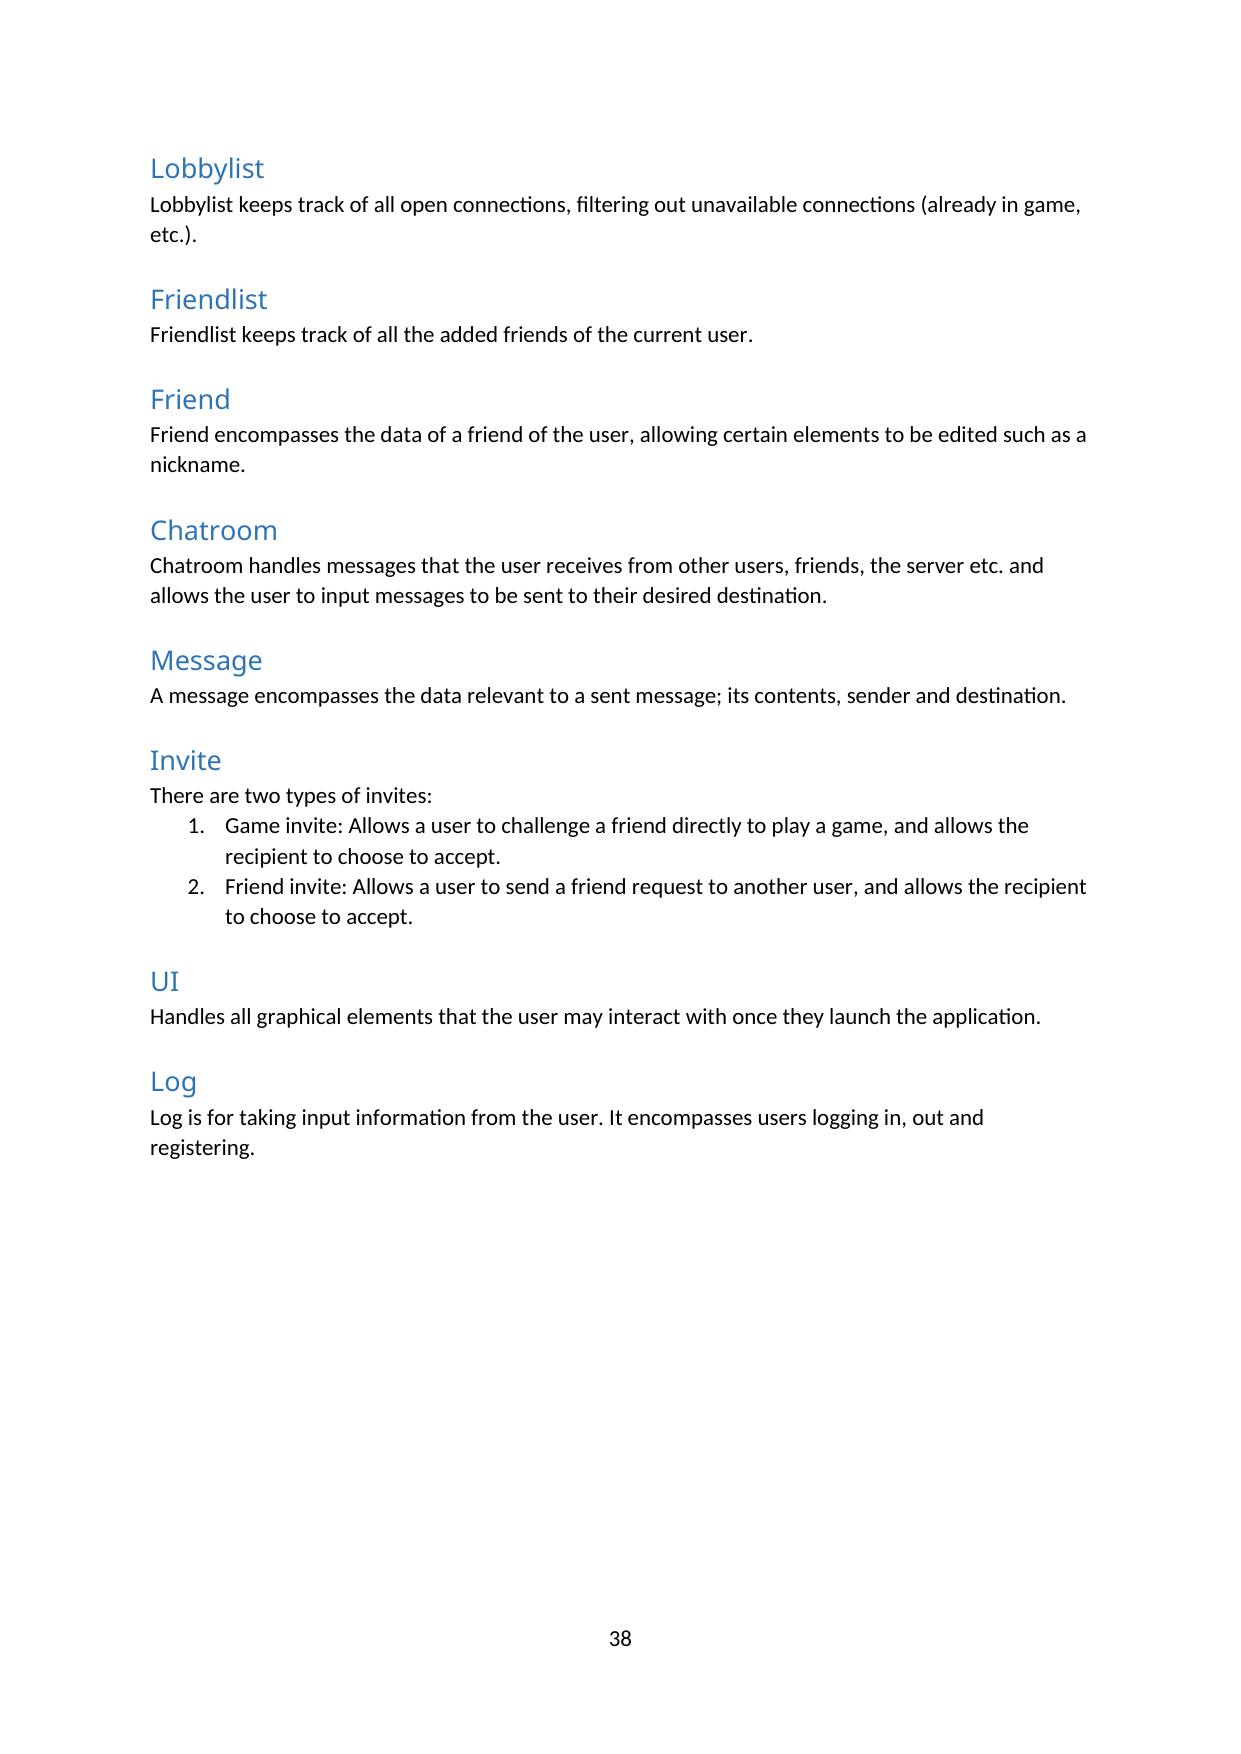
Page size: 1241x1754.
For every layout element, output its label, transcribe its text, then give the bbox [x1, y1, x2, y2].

text Lobbylist keeps track of all open connections, filtering out unavailable connections (already in game, etc.). [150, 190, 1090, 248]
subtitle Lobbylist [150, 150, 1090, 187]
subtitle Message [150, 641, 1090, 678]
list Game invite: Allows a user to challenge a friend directly to play a game, and allows the recipient to choose to accept. [187, 812, 1090, 870]
subtitle Friend [150, 381, 1090, 417]
text Handles all graphical elements that the user may interact with once they launch the application. [150, 1002, 1090, 1031]
text Friend encompasses the data of a friend of the user, allowing certain elements to be edited such as a nickname. [150, 420, 1090, 479]
text Friendlist keeps track of all the added friends of the current user. [150, 320, 1090, 348]
subtitle UI [150, 963, 1090, 999]
text Log is for taking input information from the user. It encompasses users logging in, out and registering. [150, 1103, 1090, 1161]
text There are two types of invites: [150, 781, 1090, 809]
list Friend invite: Allows a user to send a friend request to another user, and allows the recipient to choose to accept. [187, 872, 1090, 930]
subtitle Chatroom [150, 511, 1090, 548]
subtitle Log [150, 1063, 1090, 1100]
text Chatroom handles messages that the user receives from other users, friends, the server etc. and allows the user to input messages to be sent to their desired destination. [150, 551, 1090, 609]
text A message encompasses the data relevant to a sent message; its contents, sender and destination. [150, 681, 1090, 709]
subtitle Invite [150, 742, 1090, 778]
subtitle Friendlist [150, 280, 1090, 317]
